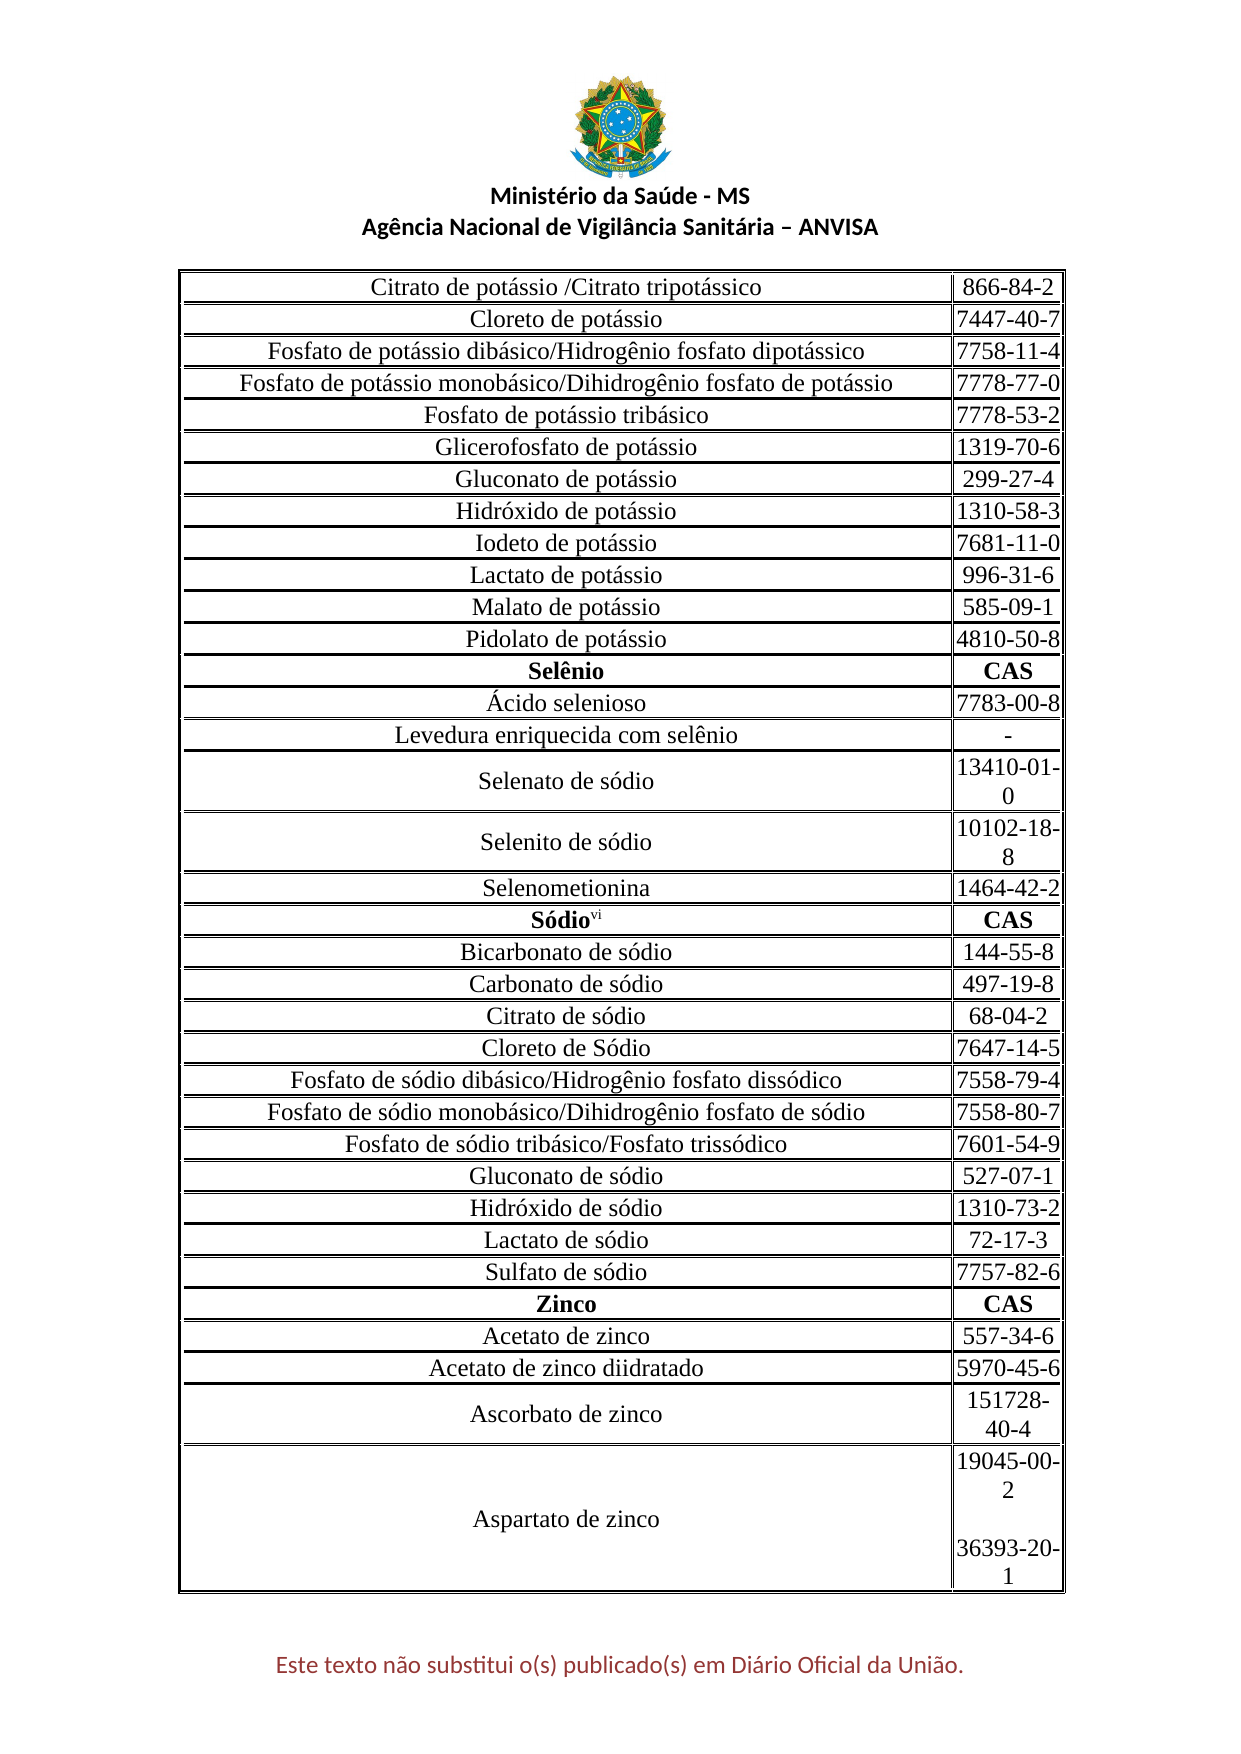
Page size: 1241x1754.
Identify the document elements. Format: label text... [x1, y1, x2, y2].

table_cell 866-84-2 [953, 273, 1062, 301]
table_cell Zinco [181, 1286, 951, 1318]
table_cell Fosfato de potássio dibásico/Hidrogênio fosfato dipotássico [181, 333, 951, 365]
table_cell 1310-58-3 [954, 493, 1063, 525]
table_cell Sódiovi [181, 902, 951, 934]
table_cell Selenato de sódio [181, 749, 951, 809]
table_cell Citrato de potássio /Citrato tripotássico [181, 273, 953, 301]
table_cell Iodeto de potássio [181, 525, 951, 557]
table_cell Fosfato de potássio tribásico [181, 397, 951, 429]
table_cell Ascorbato de zinco [181, 1382, 951, 1443]
table_cell Hidróxido de potássio [181, 493, 951, 525]
table_cell 10102-18-8 [954, 810, 1063, 870]
table_cell 527-07-1 [954, 1158, 1063, 1190]
table_cell 7758-11-4 [954, 333, 1063, 365]
table_cell 13410-01-0 [954, 749, 1062, 809]
table_cell Glicerofosfato de potássio [181, 429, 951, 461]
table_cell Fosfato de sódio monobásico/Dihidrogênio fosfato de sódio [181, 1094, 951, 1126]
table_cell Gluconato de sódio [181, 1158, 951, 1190]
table_cell 585-09-1 [954, 589, 1062, 621]
table_cell Lactato de potássio [181, 557, 951, 589]
table_cell 72-17-3 [954, 1222, 1062, 1254]
table_cell 7601-54-9 [954, 1126, 1063, 1158]
table_cell 7778-77-0 [954, 365, 1063, 397]
table_cell 299-27-4 [954, 461, 1062, 493]
table_cell 7558-79-4 [954, 1062, 1063, 1094]
table_cell 7778-53-2 [954, 397, 1062, 429]
table_cell Bicarbonato de sódio [181, 934, 951, 966]
table_cell 144-55-8 [954, 934, 1063, 966]
table_cell 19045-00-2 36393-20-1 [953, 1443, 1064, 1590]
table_cell 1464-42-2 [954, 870, 1063, 902]
picture [566, 73, 674, 181]
table_cell Citrato de sódio [181, 998, 951, 1030]
table_cell 7783-00-8 [954, 685, 1062, 717]
table_cell 4810-50-8 [954, 621, 1062, 653]
table_cell Malato de potássio [181, 589, 951, 621]
table_cell Fosfato de potássio monobásico/Dihidrogênio fosfato de potássio [181, 365, 951, 397]
table_cell Lactato de sódio [181, 1222, 951, 1254]
table_cell Selenito de sódio [181, 810, 951, 870]
table_cell Carbonato de sódio [181, 966, 951, 998]
table_cell 7447-40-7 [954, 301, 1063, 333]
table_cell Selenometionina [181, 870, 951, 902]
table_cell 7647-14-5 [954, 1030, 1063, 1062]
table_cell Gluconato de potássio [181, 461, 951, 493]
table_cell Ácido selenioso [181, 685, 951, 717]
table_cell 7681-11-0 [954, 525, 1062, 557]
table_cell 5970-45-6 [954, 1350, 1062, 1382]
table_cell 996-31-6 [954, 557, 1062, 589]
table_cell CAS [954, 1286, 1062, 1318]
table_cell Aspartato de zinco [180, 1443, 953, 1590]
table_cell CAS [954, 653, 1064, 685]
table_cell 557-34-6 [954, 1318, 1063, 1350]
table_cell 7558-80-7 [954, 1094, 1063, 1126]
table_cell Fosfato de sódio dibásico/Hidrogênio fosfato dissódico [181, 1062, 951, 1094]
table_cell 7757-82-6 [954, 1254, 1063, 1286]
table_cell - [953, 717, 1064, 749]
table_cell Sulfato de sódio [181, 1254, 951, 1286]
table_cell Acetato de zinco [181, 1318, 951, 1350]
table_cell 497-19-8 [954, 966, 1063, 998]
table_cell Hidróxido de sódio [181, 1190, 951, 1222]
table_cell Pidolato de potássio [181, 621, 951, 653]
table_cell 1319-70-6 [954, 429, 1063, 461]
table_cell 151728-40-4 [954, 1382, 1062, 1443]
table_cell Levedura enriquecida com selênio [180, 717, 953, 749]
table_cell Selênio [180, 653, 951, 685]
table_cell CAS [954, 902, 1063, 934]
table_cell Cloreto de Sódio [181, 1030, 951, 1062]
table_cell 1310-73-2 [954, 1190, 1063, 1222]
table_cell Acetato de zinco diidratado [181, 1350, 951, 1382]
table_cell Fosfato de sódio tribásico/Fosfato trissódico [181, 1126, 951, 1158]
table_cell 68-04-2 [954, 998, 1063, 1030]
table_cell Cloreto de potássio [181, 301, 951, 333]
